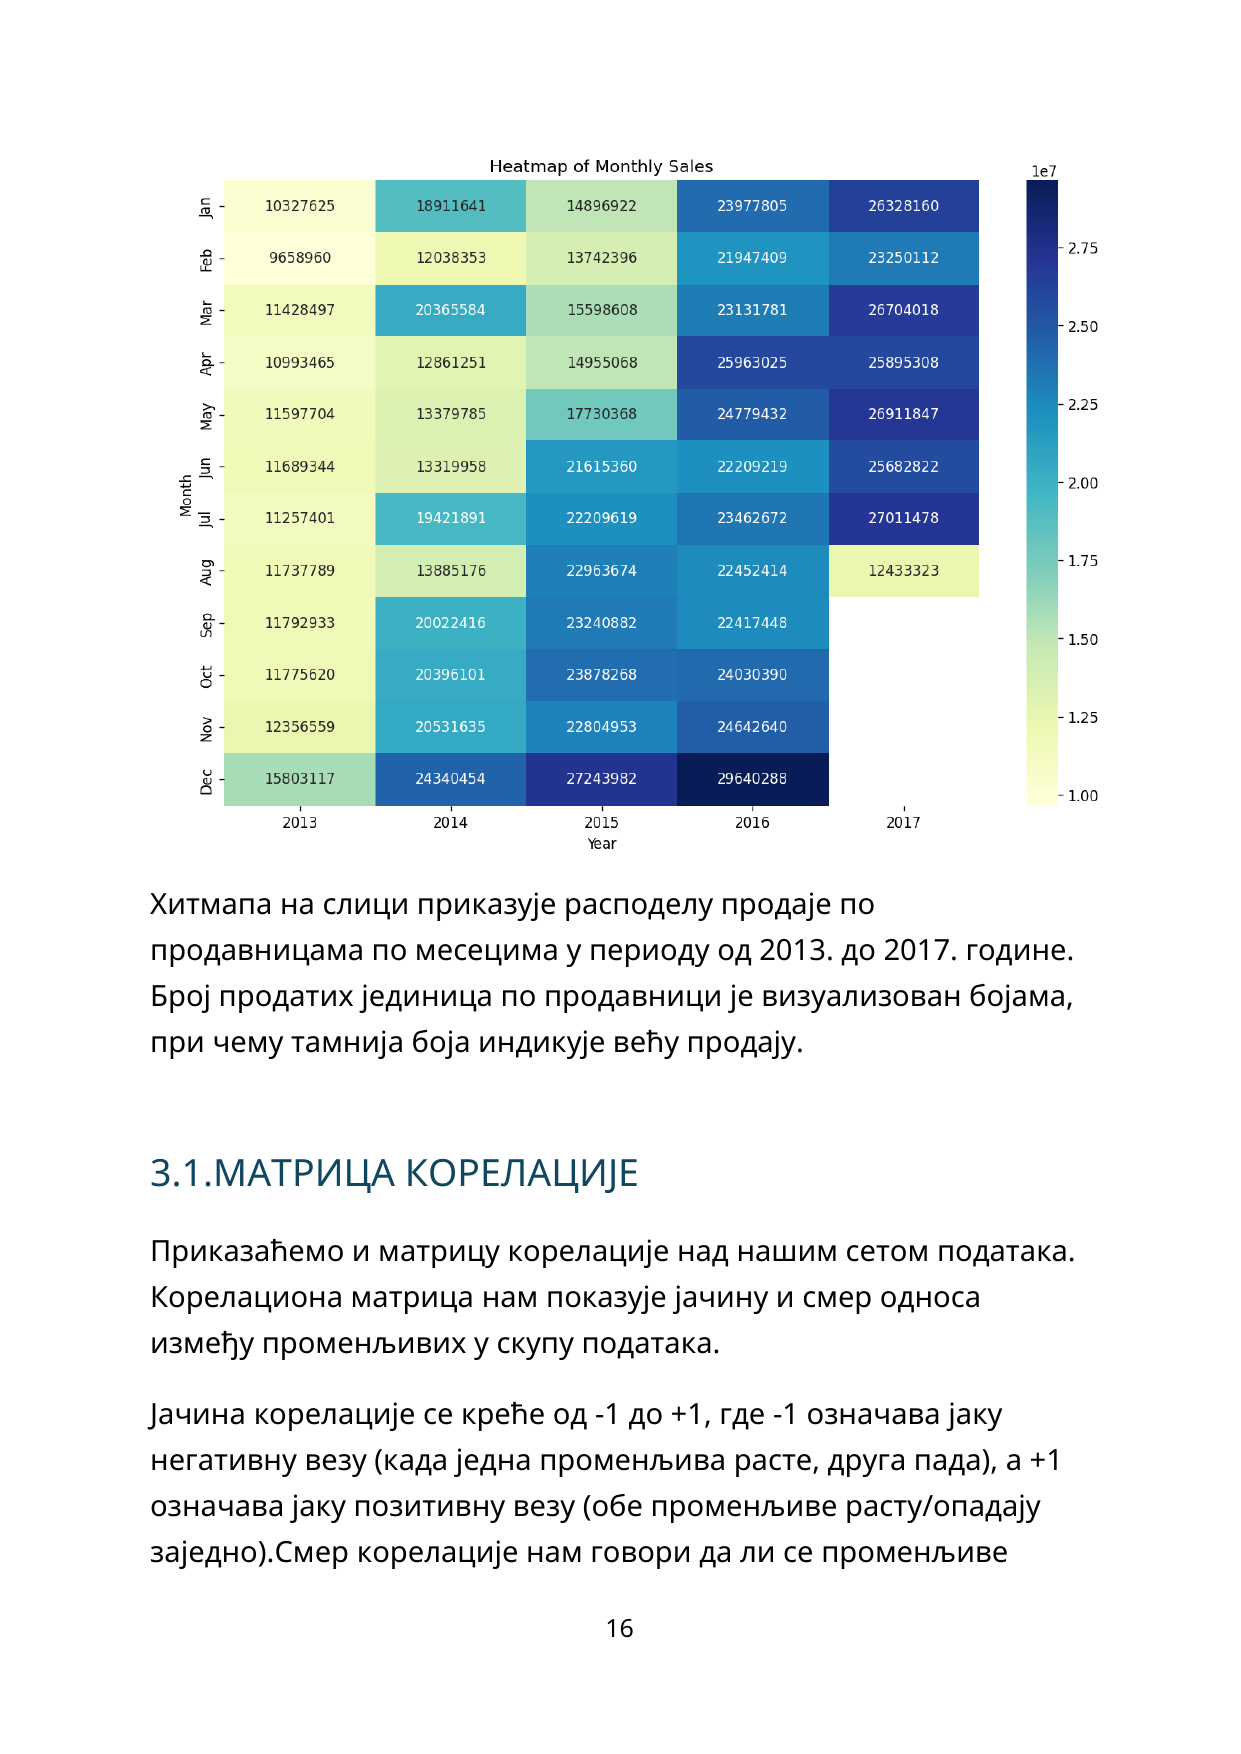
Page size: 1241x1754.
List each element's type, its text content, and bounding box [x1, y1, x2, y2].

text Приказаћемо и матрицу корелације над нашим сетом података. Корелациона матрица нам показује јачину и смер односа између променљивих у скупу података. [150, 1230, 1090, 1362]
subtitle 3.1.МАТРИЦА КОРЕЛАЦИЈЕ [150, 1146, 1090, 1197]
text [150, 1393, 1090, 1571]
text Хитмапа на слици приказује расподелу продаjе по продавницама по месецима у периоду од 2013. до 2017. године. Број продатих јединица по продавници је визуализован бојама, при чему тамнија боја индикује већу продају. [150, 883, 1090, 1061]
